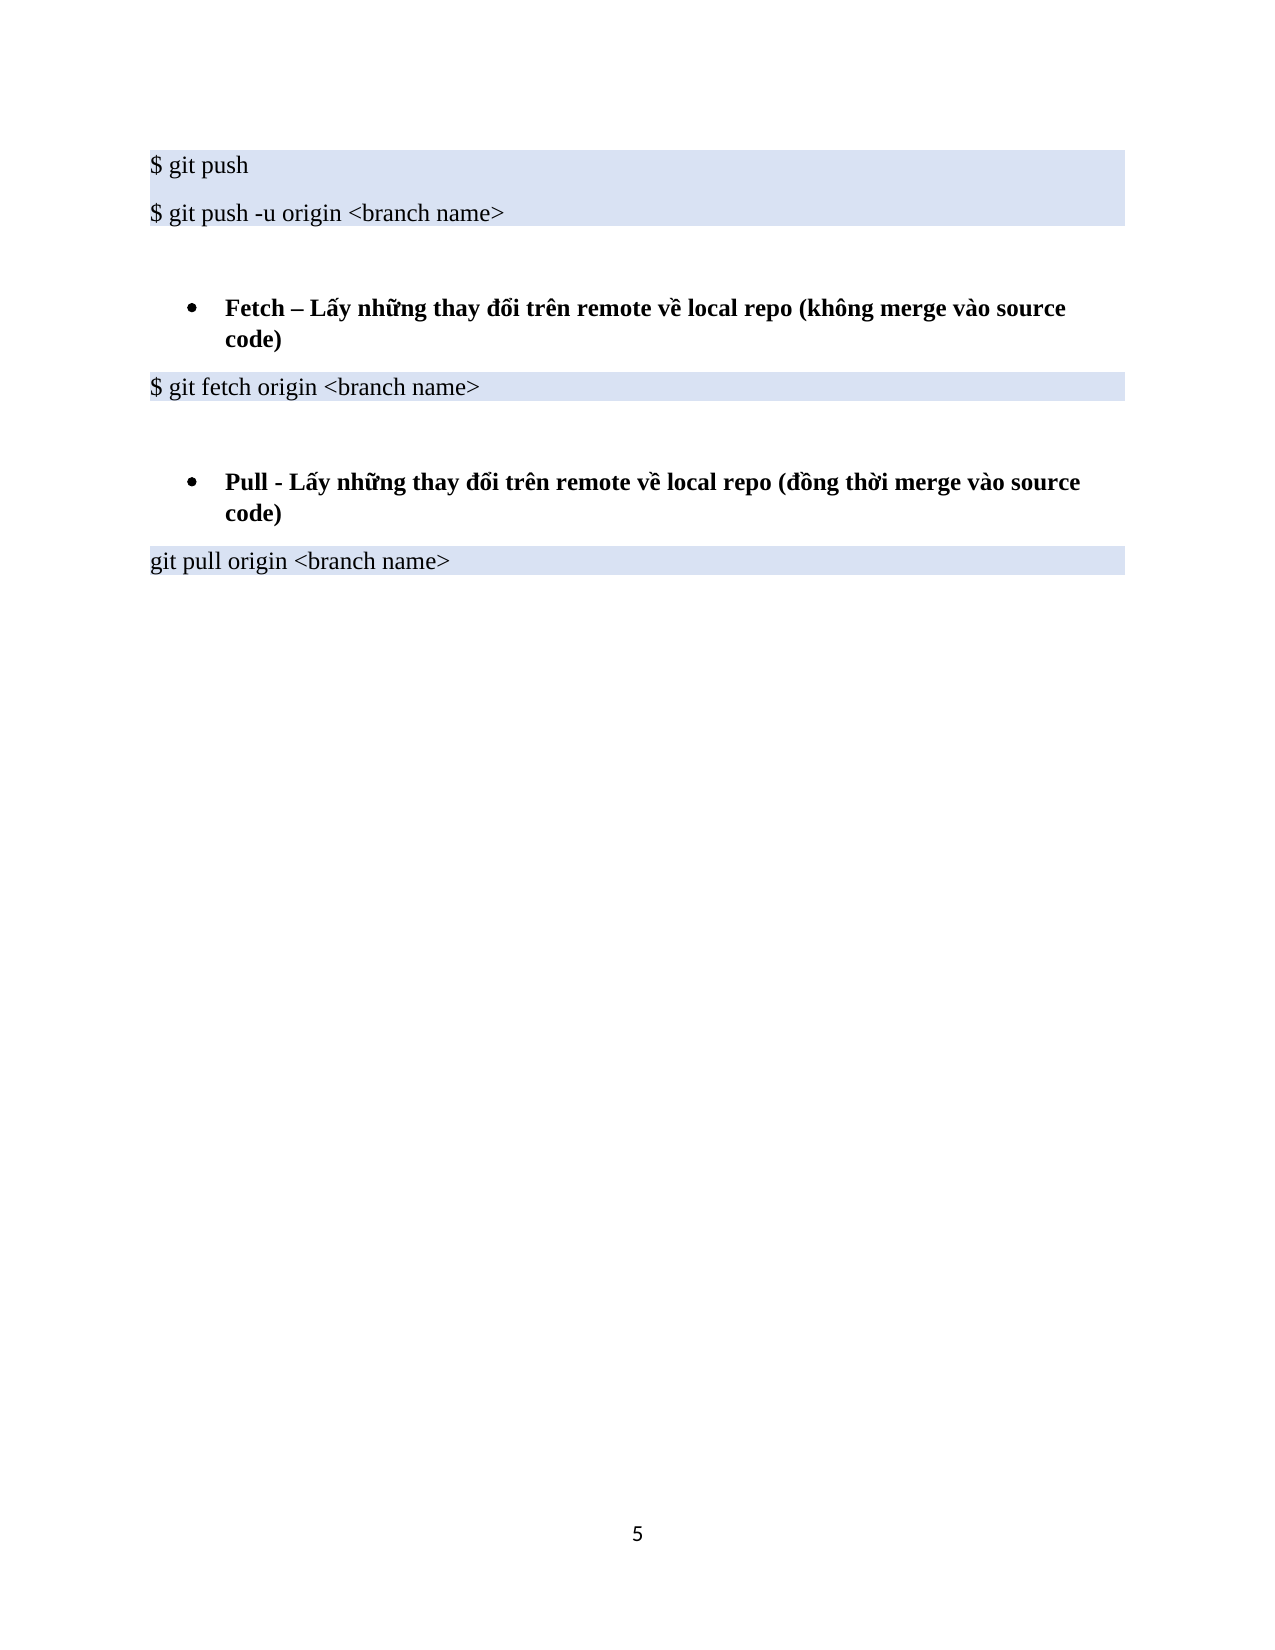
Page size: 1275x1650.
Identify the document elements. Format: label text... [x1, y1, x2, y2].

text $ git fetch origin <branch name> [150, 372, 1125, 401]
text $ git push -u origin <branch name> [150, 198, 1125, 226]
text $ git push [150, 150, 1125, 179]
list Fetch – Lấy những thay đổi trên remote về local repo (không merge vào source code) [187, 293, 1125, 353]
text git pull origin <branch name> [150, 546, 1125, 575]
list Pull - Lấy những thay đổi trên remote về local repo (đồng thời merge vào source code) [187, 467, 1125, 527]
